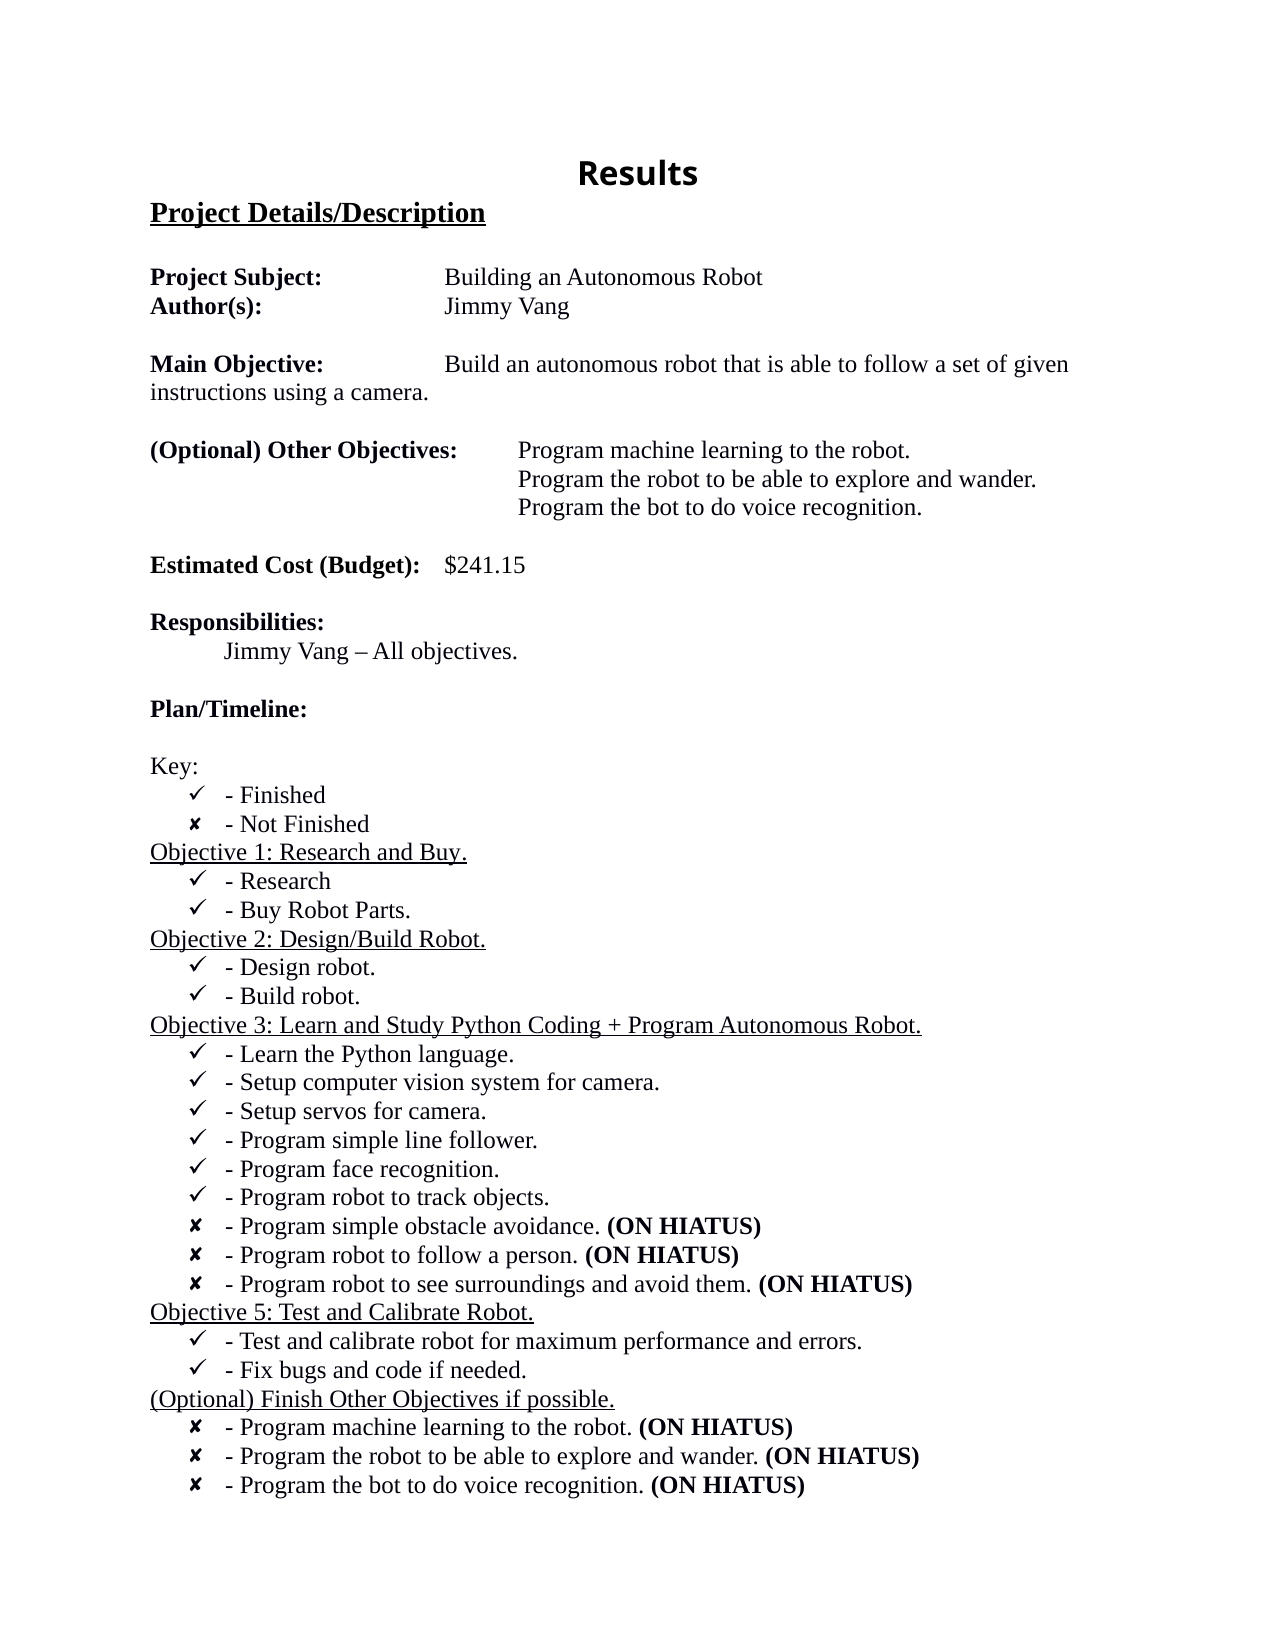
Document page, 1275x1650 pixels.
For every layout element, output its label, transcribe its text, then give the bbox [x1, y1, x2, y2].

text Main Objective: Build an autonomous robot that is able to follow a set of given instructions using a camera. [150, 349, 1125, 406]
list - Learn the Python language. [187, 1039, 1125, 1067]
list - Not Finished [187, 809, 1125, 837]
text Objective 3: Learn and Study Python Coding + Program Autonomous Robot. [150, 1010, 1125, 1039]
text Plan/Timeline: [150, 694, 1125, 722]
list - Buy Robot Parts. [187, 895, 1125, 924]
text Project Details/Description [150, 195, 1125, 229]
list - Program robot to track objects. [187, 1182, 1125, 1211]
list - Fix bugs and code if needed. [187, 1355, 1125, 1384]
list - Design robot. [187, 952, 1125, 981]
text Estimated Cost (Budget): $241.15 [150, 550, 1125, 579]
list - Finished [187, 780, 1125, 809]
text Program the robot to be able to explore and wander. [150, 464, 1125, 492]
list - Build robot. [187, 981, 1125, 1010]
list - Research [187, 866, 1125, 895]
text Author(s): Jimmy Vang [150, 291, 1125, 320]
list - Program robot to follow a person. (ON HIATUS) [187, 1240, 1125, 1269]
text Jimmy Vang – All objectives. [150, 636, 1125, 665]
text Key: [150, 751, 1125, 780]
text Objective 2: Design/Build Robot. [150, 924, 1125, 952]
text (Optional) Finish Other Objectives if possible. [150, 1384, 1125, 1412]
text Project Subject: Building an Autonomous Robot [150, 262, 1125, 291]
list - Program the bot to do voice recognition. (ON HIATUS) [187, 1470, 1125, 1499]
text Objective 1: Research and Buy. [150, 837, 1125, 866]
list - Program simple line follower. [187, 1125, 1125, 1154]
text Responsibilities: [150, 607, 1125, 636]
text Program the bot to do voice recognition. [150, 492, 1125, 521]
list - Setup servos for camera. [187, 1096, 1125, 1125]
list - Setup computer vision system for camera. [187, 1067, 1125, 1096]
text Results [150, 150, 1125, 195]
text (Optional) Other Objectives: Program machine learning to the robot. [150, 435, 1125, 464]
list - Test and calibrate robot for maximum performance and errors. [187, 1326, 1125, 1355]
list - Program the robot to be able to explore and wander. (ON HIATUS) [187, 1441, 1125, 1470]
list - Program face recognition. [187, 1154, 1125, 1182]
list - Program simple obstacle avoidance. (ON HIATUS) [187, 1211, 1125, 1240]
list - Program robot to see surroundings and avoid them. (ON HIATUS) [187, 1269, 1125, 1297]
text Objective 5: Test and Calibrate Robot. [150, 1297, 1125, 1326]
list - Program machine learning to the robot. (ON HIATUS) [187, 1412, 1125, 1441]
